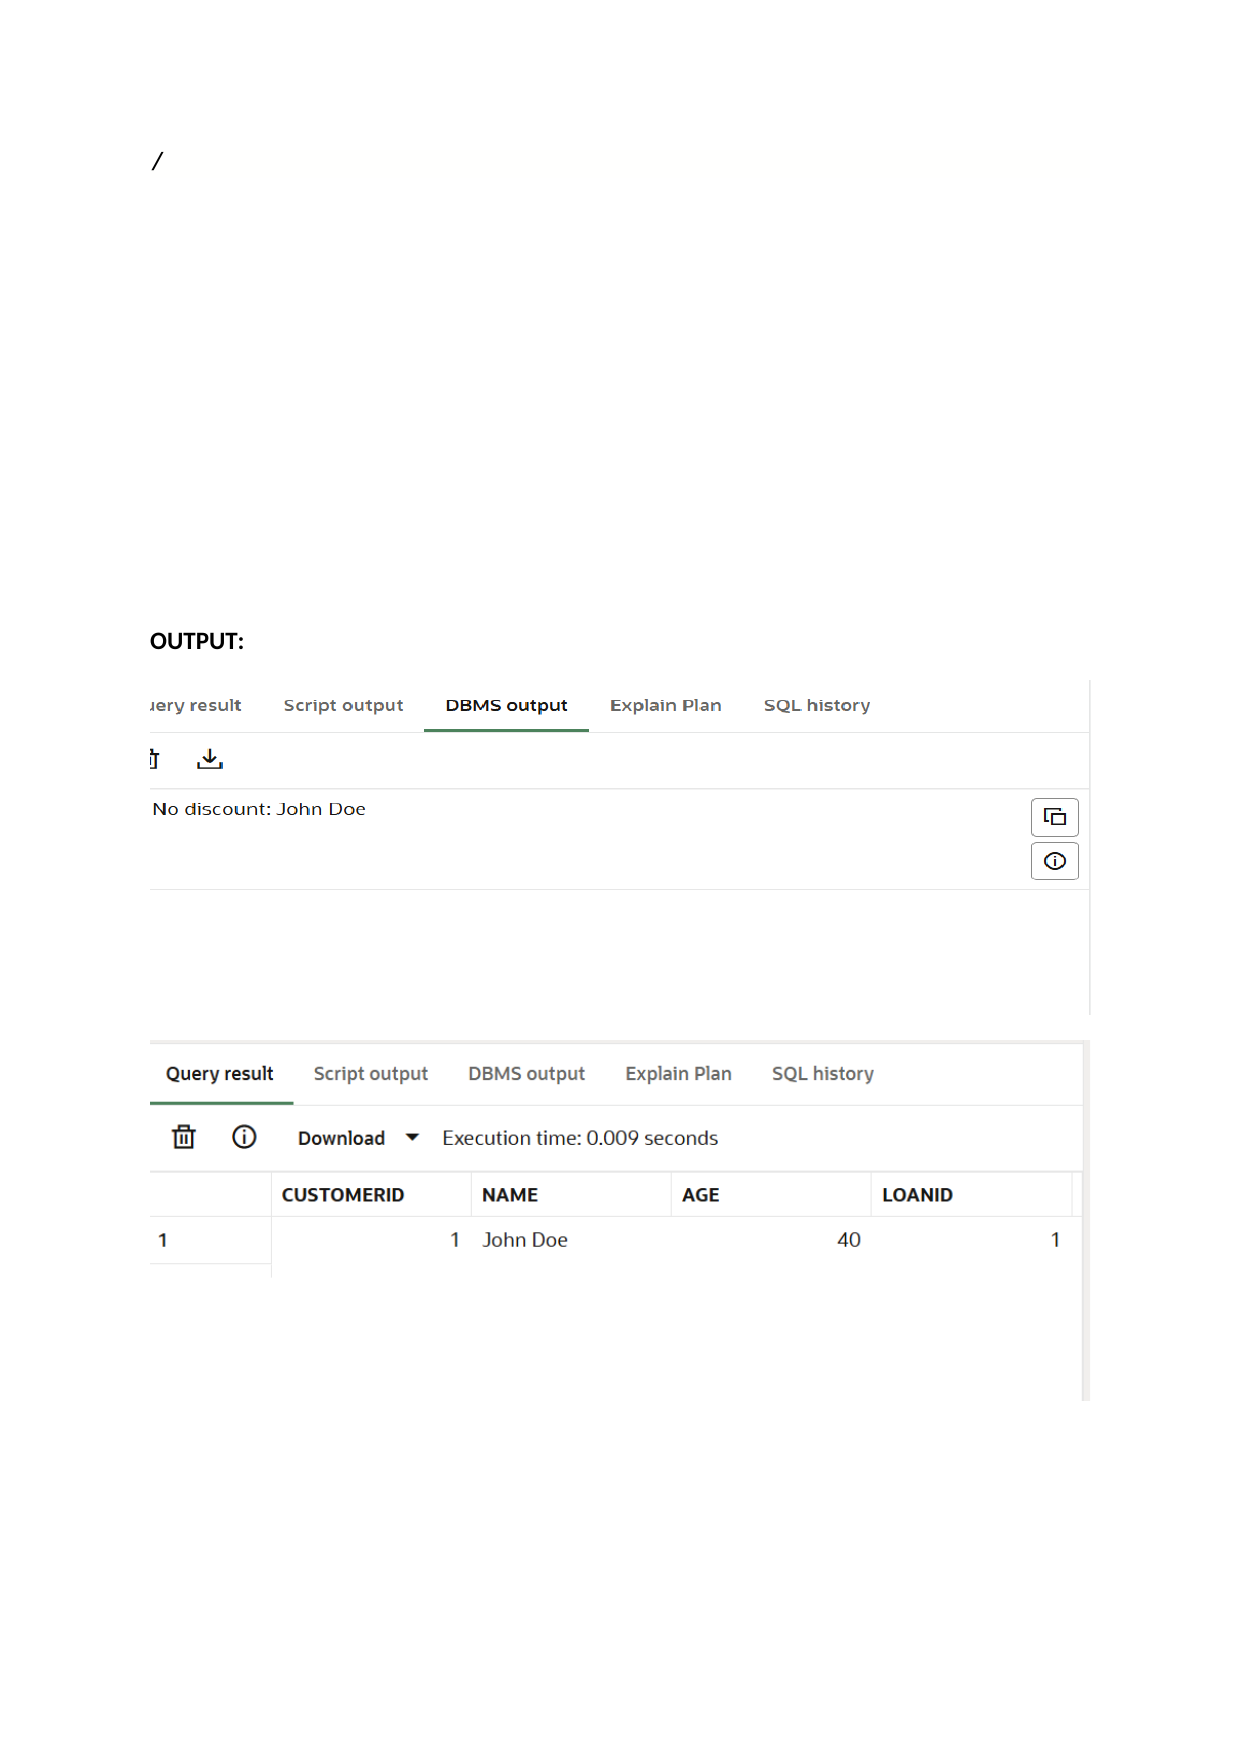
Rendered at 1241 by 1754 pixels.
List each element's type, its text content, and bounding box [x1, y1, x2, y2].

picture [150, 680, 1091, 1015]
text / [150, 150, 1090, 178]
text OUTPUT: [150, 625, 1090, 656]
picture [150, 1040, 1091, 1401]
